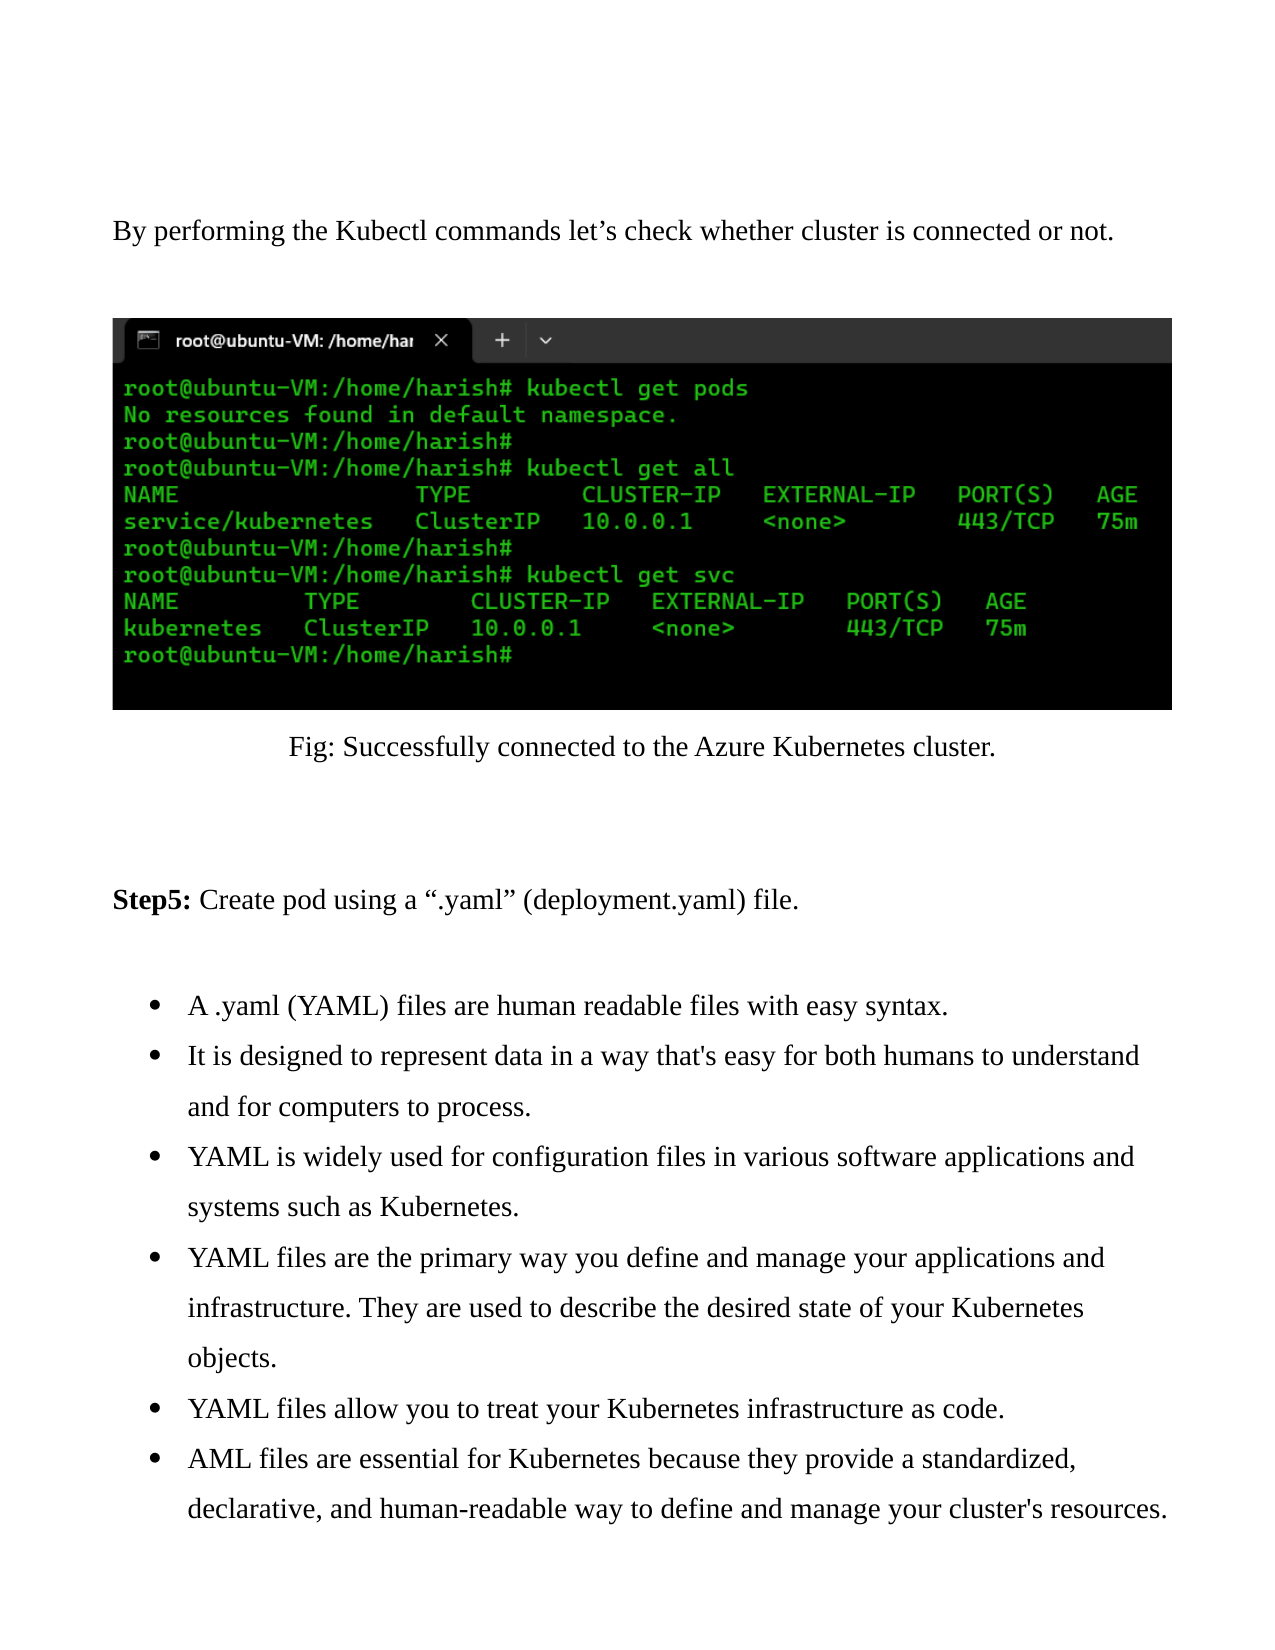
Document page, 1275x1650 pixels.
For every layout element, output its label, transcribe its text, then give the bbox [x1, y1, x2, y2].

list It is designed to represent data in a way that's easy for both humans to understand and for computers to process. [150, 1038, 1172, 1122]
text By performing the Kubectl commands let’s check whether cluster is connected or not. [112, 213, 1172, 247]
list AML files are essential for Kubernetes because they provide a standardized, declarative, and human-readable way to define and manage your cluster's resources. [150, 1441, 1172, 1525]
list A .yaml (YAML) files are human readable files with easy syntax. [150, 988, 1172, 1021]
text Step5: Create pod using a “.yaml” (deployment.yaml) file. [112, 882, 1172, 916]
list YAML files allow you to treat your Kubernetes infrastructure as code. [150, 1391, 1172, 1424]
text Fig: Successfully connected to the Azure Kubernetes cluster. [112, 729, 1172, 762]
list YAML is widely used for configuration files in various software applications and systems such as Kubernetes. [150, 1139, 1172, 1223]
list YAML files are the primary way you define and manage your applications and infrastructure. They are used to describe the desired state of your Kubernetes objects. [150, 1240, 1172, 1374]
picture [112, 318, 1172, 710]
